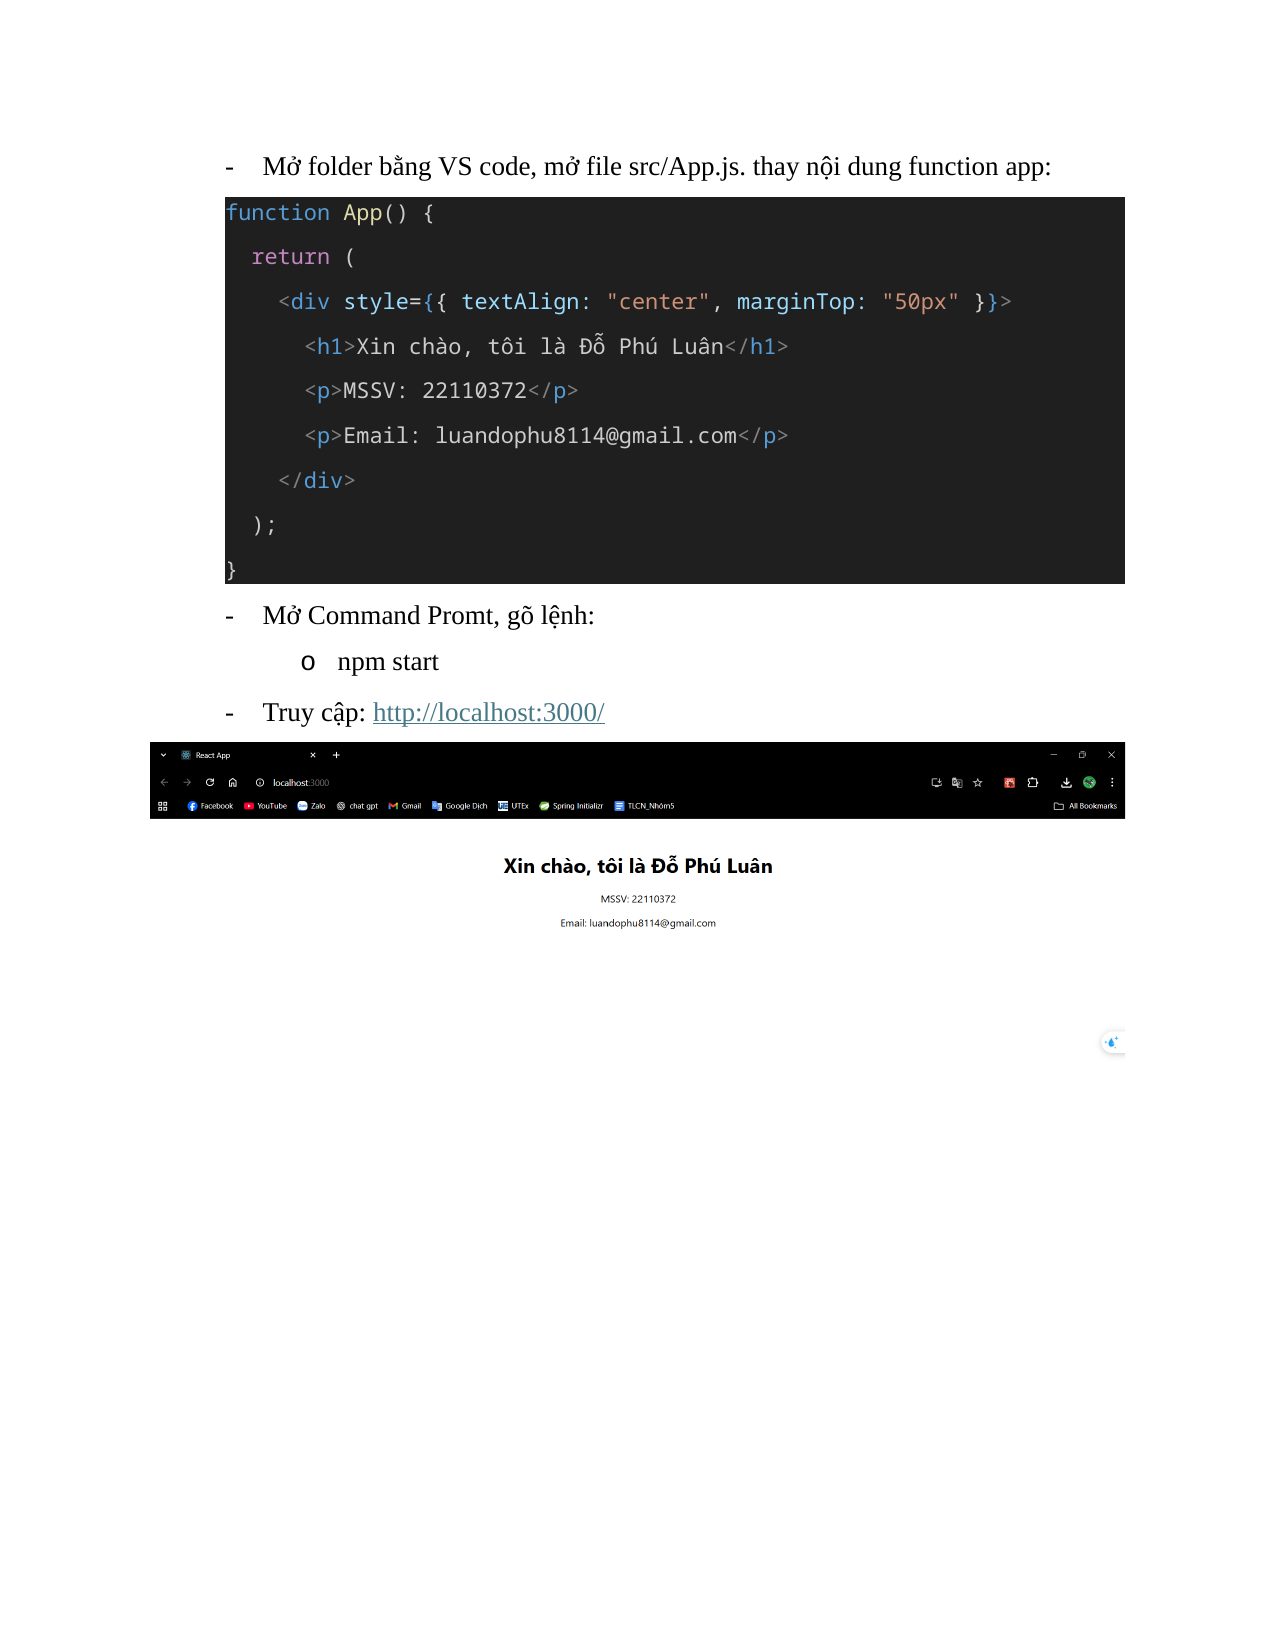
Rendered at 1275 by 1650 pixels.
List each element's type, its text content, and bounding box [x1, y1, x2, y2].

text <p>MSSV: 22110372</p> [225, 375, 1125, 405]
text return ( [225, 241, 1125, 271]
list Truy cập: http://localhost:3000/ [225, 696, 1125, 727]
text ); [225, 509, 1125, 539]
text <h1>Xin chào, tôi là Đỗ Phú Luân</h1> [225, 331, 1125, 361]
list Mở Command Promt, gõ lệnh: [225, 599, 1125, 630]
list npm start [300, 646, 1125, 679]
picture [150, 742, 1125, 1261]
text </div> [225, 465, 1125, 494]
text function App() { [225, 197, 1125, 226]
text <p>Email: luandophu8114@gmail.com</p> [225, 420, 1125, 450]
text } [225, 554, 1125, 584]
list Mở folder bằng VS code, mở file src/App.js. thay nội dung function app: [225, 150, 1125, 181]
text <div style={{ textAlign: "center", marginTop: "50px" }}> [225, 286, 1125, 316]
